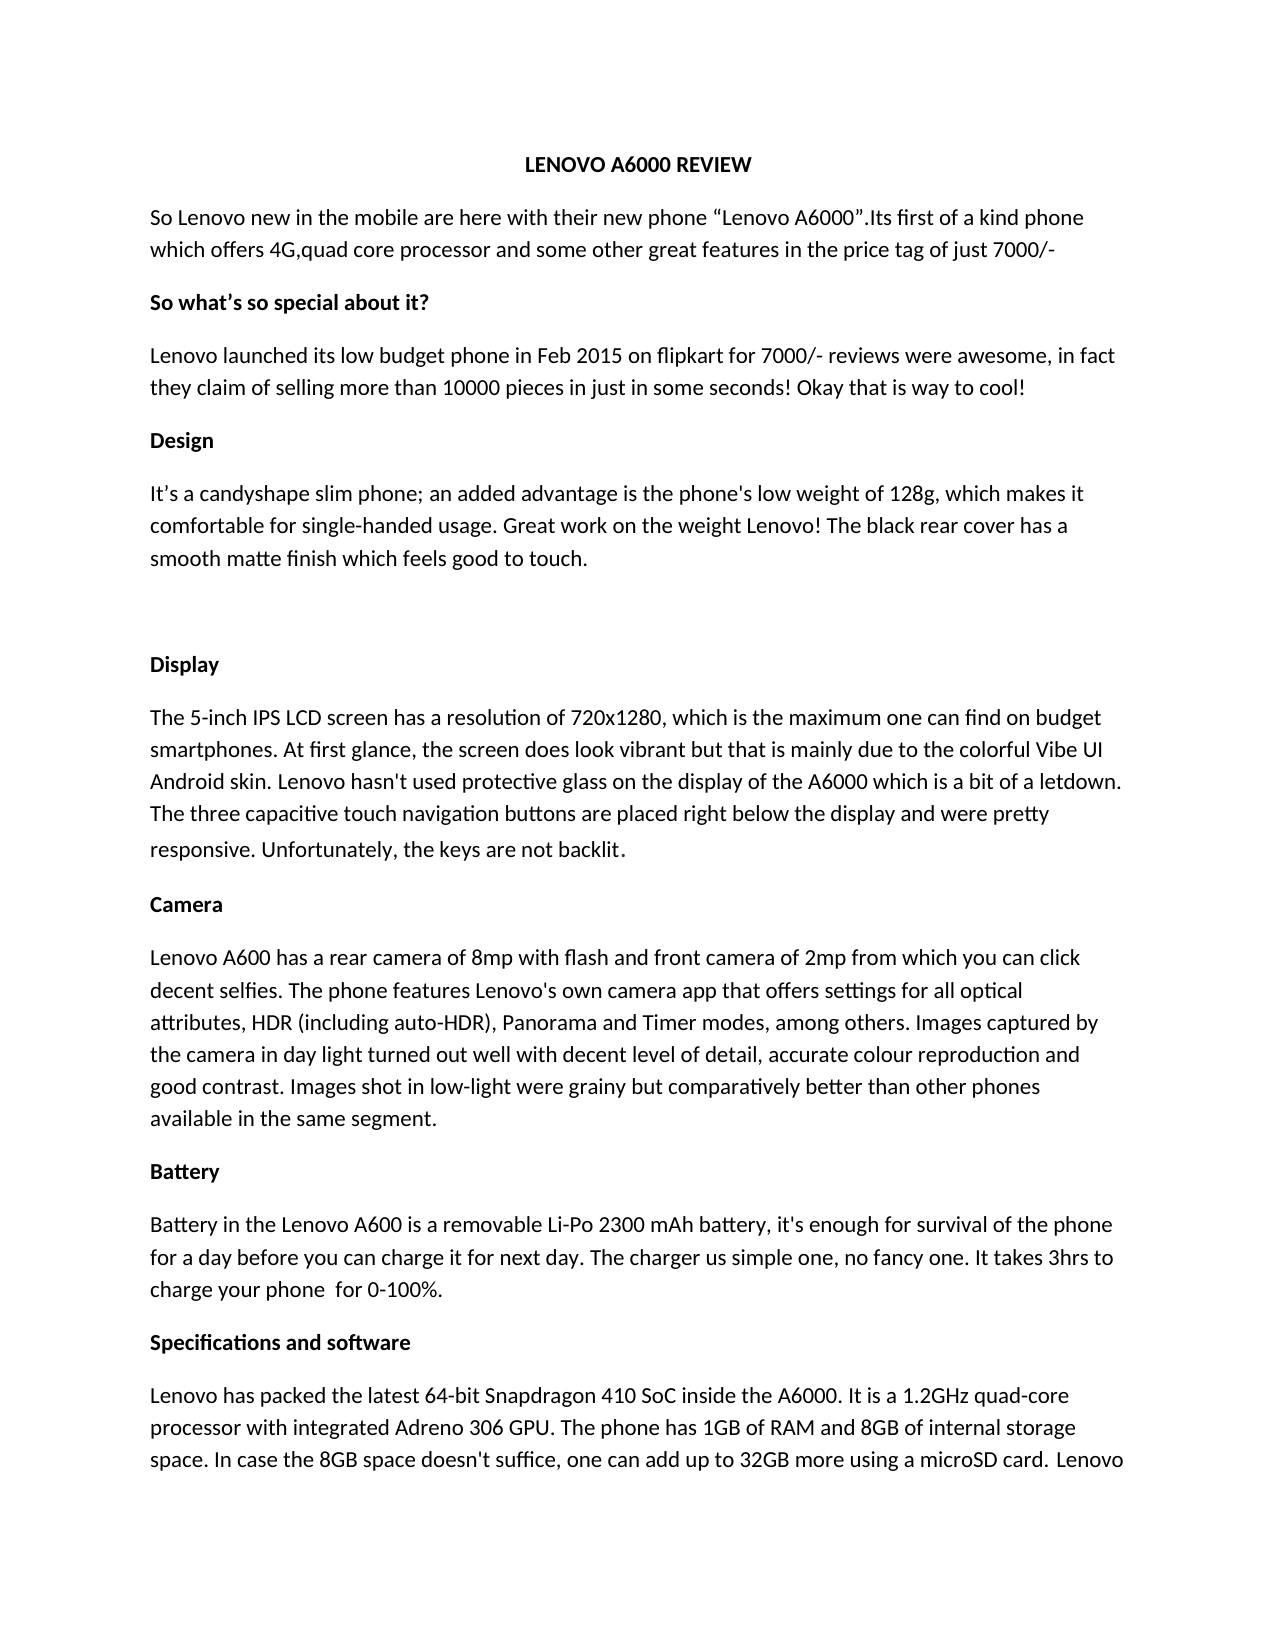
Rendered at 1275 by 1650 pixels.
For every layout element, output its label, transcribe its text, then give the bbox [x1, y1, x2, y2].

text Battery [150, 1157, 1125, 1186]
text Specifications and software [150, 1328, 1125, 1356]
text Camera [150, 891, 1125, 918]
text So Lenovo new in the mobile are here with their new phone “Lenovo A6000”.Its first of a kind phone which offers 4G,quad core processor and some other great features in the price tag of just 7000/- [150, 203, 1125, 263]
text Display [150, 650, 1125, 678]
text So what’s so special about it? [150, 288, 1125, 316]
text The 5-inch IPS LCD screen has a resolution of 720x1280, which is the maximum one can find on budget smartphones. At first glance, the screen does look vibrant but that is mainly due to the colorful Vibe UI Android skin. Lenovo hasn't used protective glass on the display of the A6000 which is a bit of a letdown. The three capacitive touch navigation buttons are placed right below the display and were pretty responsive. Unfortunately, the keys are not backlit. [150, 703, 1125, 865]
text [150, 1381, 1125, 1473]
text LENOVO A6000 REVIEW [450, 150, 1125, 178]
text Design [150, 426, 1125, 454]
text Lenovo launched its low budget phone in Feb 2015 on flipkart for 7000/- reviews were awesome, in fact they claim of selling more than 10000 pieces in just in some seconds! Okay that is way to cool! [150, 341, 1125, 401]
text Lenovo A600 has a rear camera of 8mp with flash and front camera of 2mp from which you can click decent selfies. The phone features Lenovo's own camera app that offers settings for all optical attributes, HDR (including auto-HDR), Panorama and Timer modes, among others. Images captured by the camera in day light turned out well with decent level of detail, accurate colour reproduction and good contrast. Images shot in low-light were grainy but comparatively better than other phones available in the same segment. [150, 943, 1125, 1132]
text Battery in the Lenovo A600 is a removable Li-Po 2300 mAh battery, it's enough for survival of the phone for a day before you can charge it for next day. The charger us simple one, no fancy one. It takes 3hrs to charge your phone for 0-100%. [150, 1211, 1125, 1303]
text It’s a candyshape slim phone; an added advantage is the phone's low weight of 128g, which makes it comfortable for single-handed usage. Great work on the weight Lenovo! The black rear cover has a smooth matte finish which feels good to touch. [150, 479, 1125, 572]
